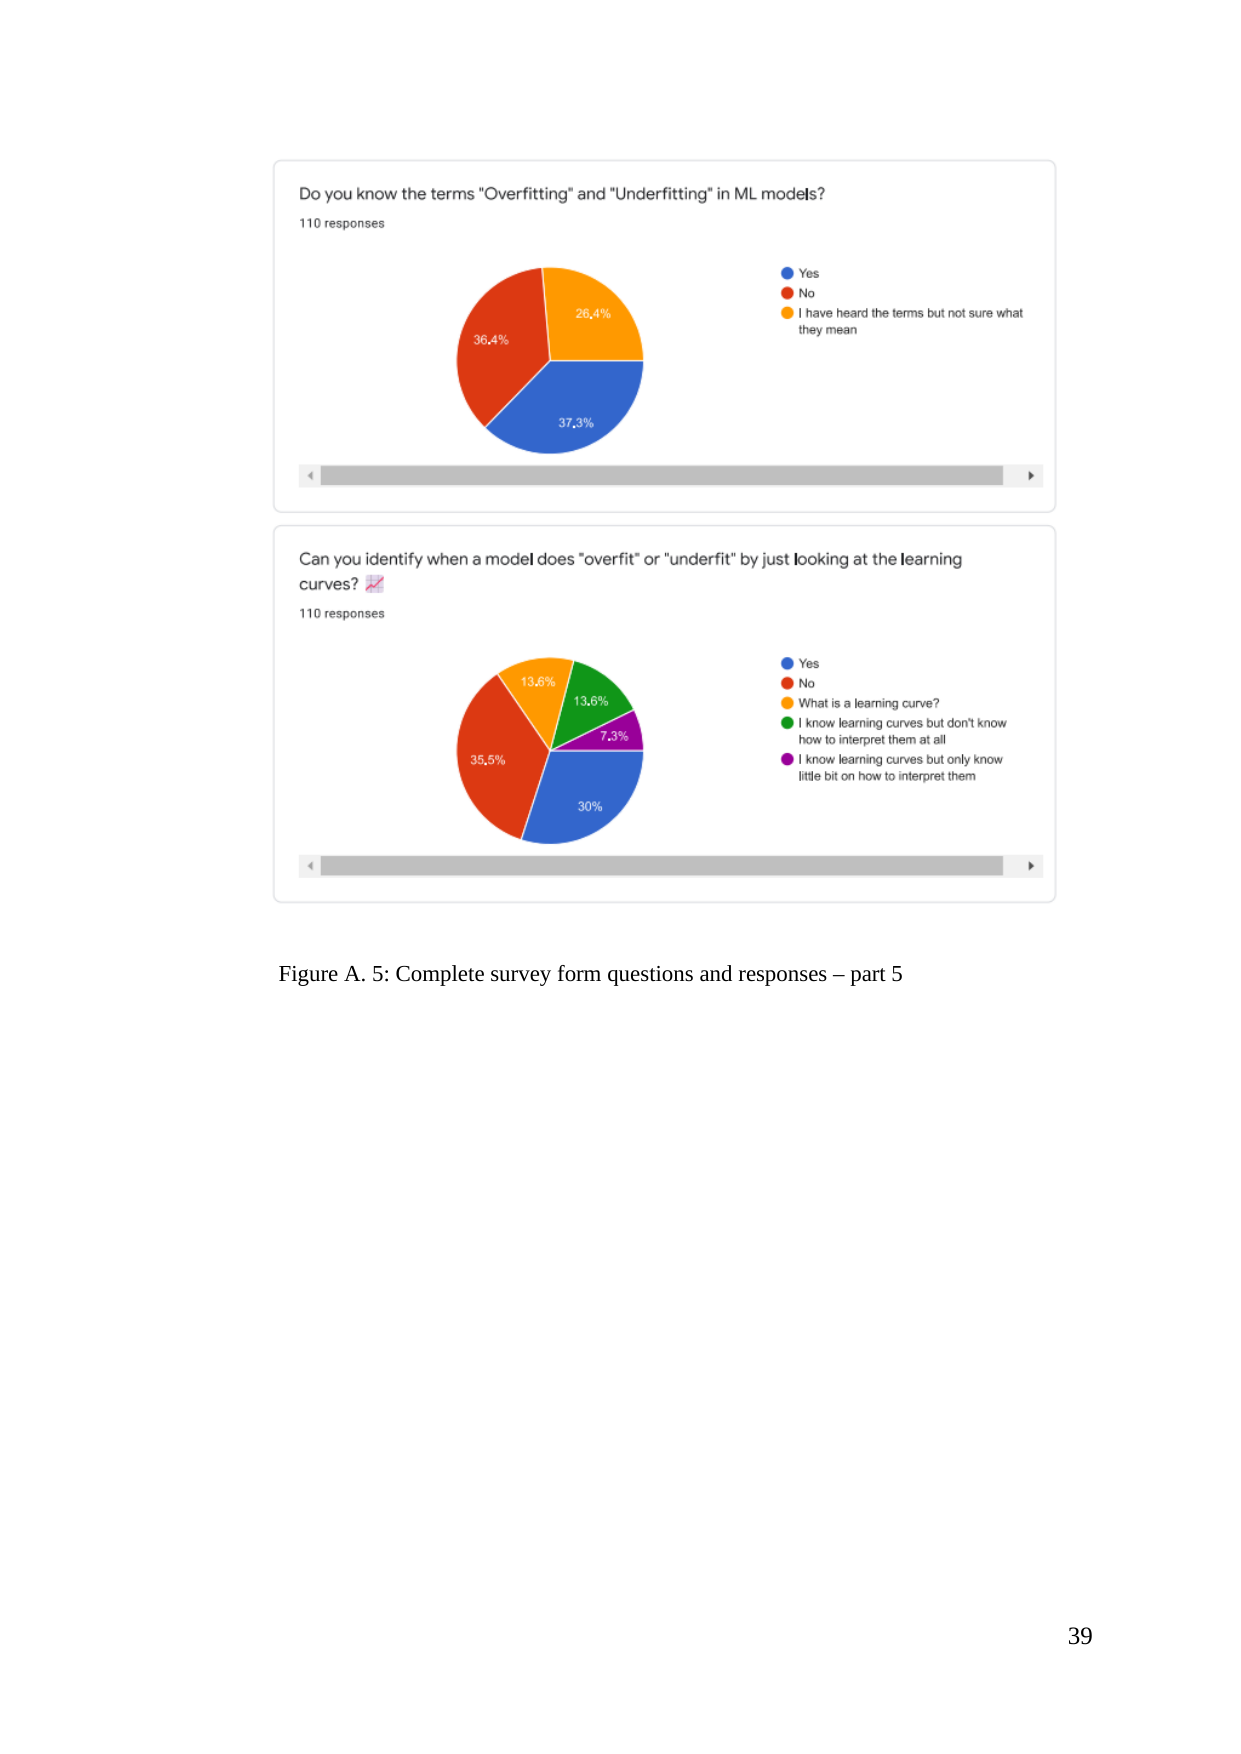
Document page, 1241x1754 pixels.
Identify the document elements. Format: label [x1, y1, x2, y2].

picture [236, 153, 1093, 941]
